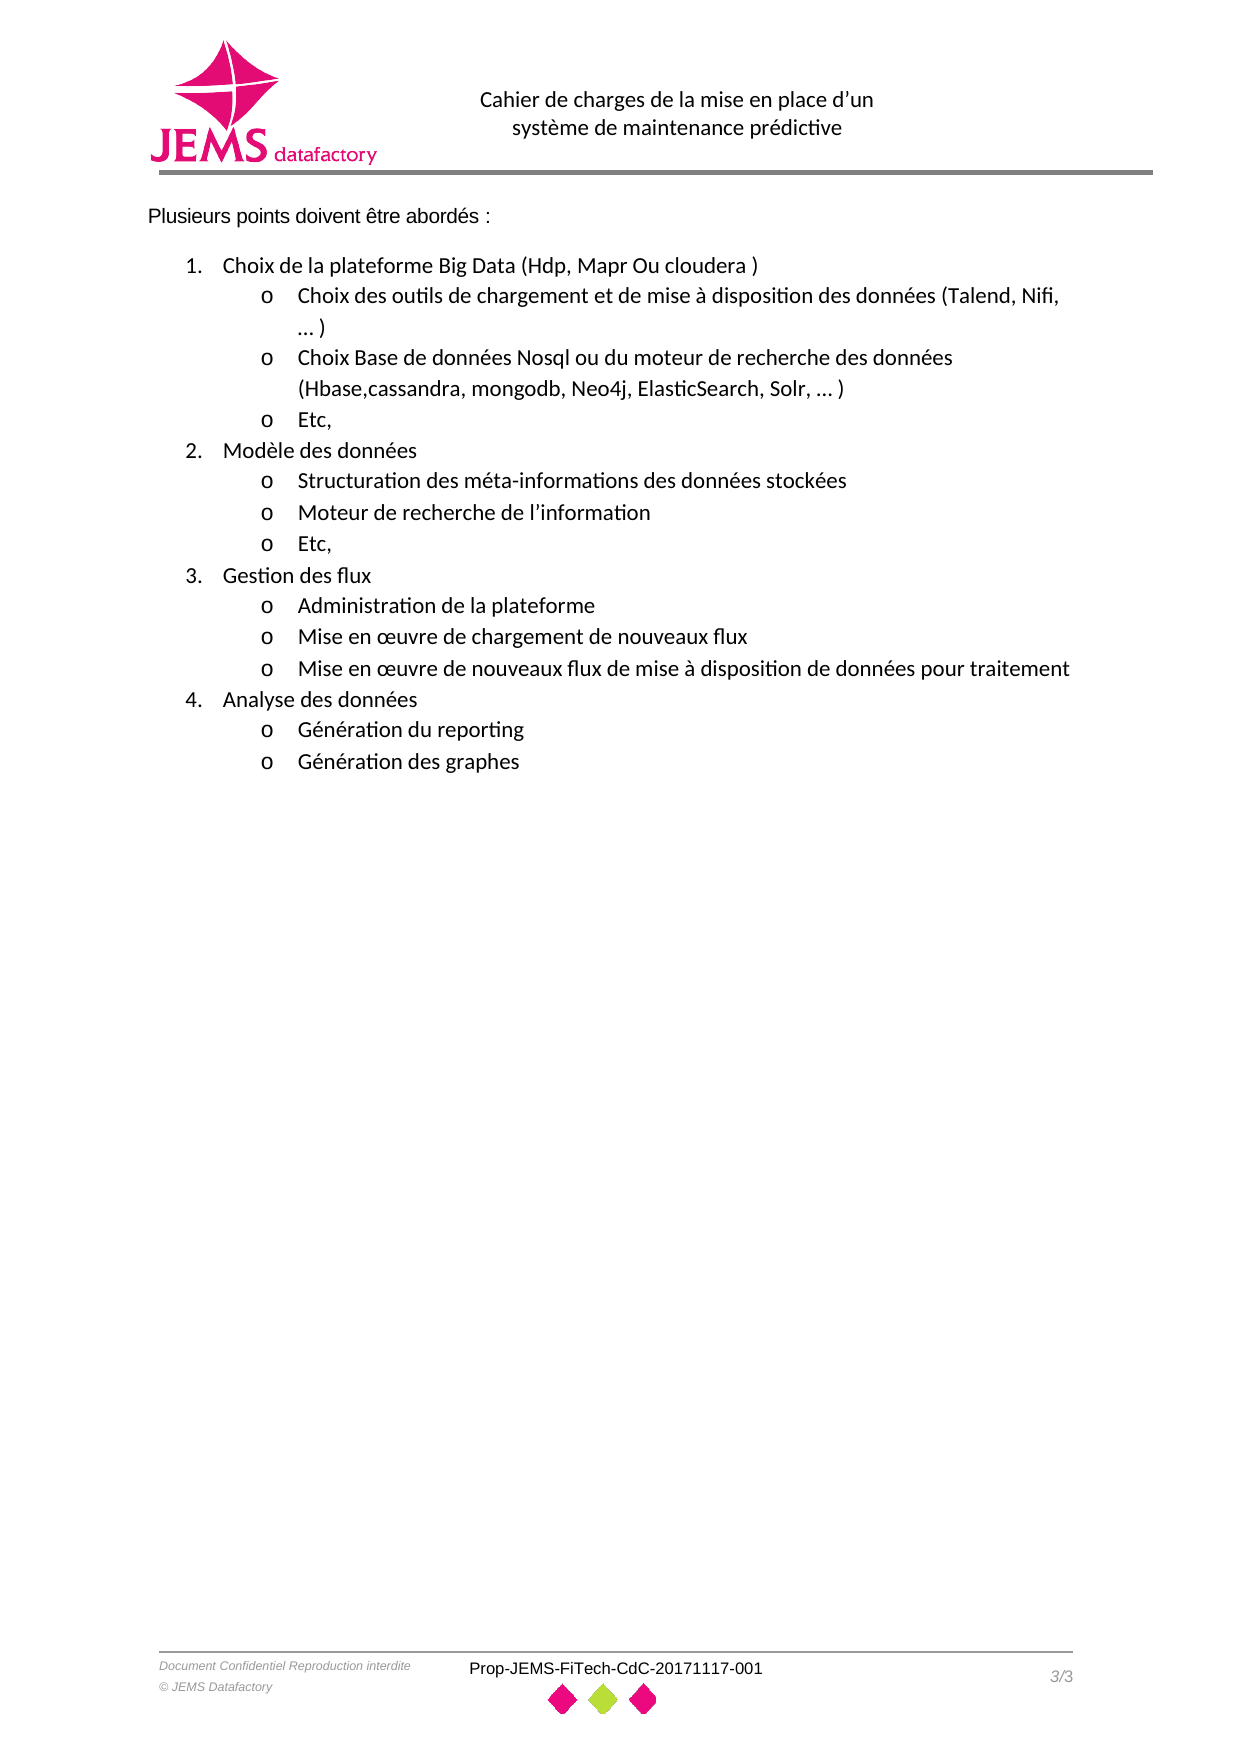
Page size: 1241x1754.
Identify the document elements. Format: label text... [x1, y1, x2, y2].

list Mise en œuvre de nouveaux flux de mise à disposition de données pour traitement [260, 654, 1093, 683]
list Génération du reporting [260, 716, 1093, 745]
picture [547, 1683, 656, 1714]
list Moteur de recherche de l’information [260, 498, 1093, 527]
text Plusieurs points doivent être abordés : [148, 203, 1093, 227]
list Structuration des méta-informations des données stockées [260, 466, 1093, 496]
picture [150, 40, 378, 166]
list Modèle des données [185, 436, 1093, 464]
list Choix de la plateforme Big Data (Hdp, Mapr Ou cloudera ) [185, 251, 1093, 279]
list Analyse des données [185, 685, 1093, 713]
list Etc, [260, 405, 1093, 434]
list Etc, [260, 529, 1093, 558]
list Choix des outils de chargement et de mise à disposition des données (Talend, Nifi, … ) [260, 282, 1093, 341]
list Administration de la plateforme [260, 591, 1093, 620]
list Mise en œuvre de chargement de nouveaux flux [260, 622, 1093, 652]
list Gestion des flux [185, 561, 1093, 589]
list Choix Base de données Nosql ou du moteur de recherche des données (Hbase,cassandra, mongodb, Neo4j, ElasticSearch, Solr, … ) [260, 343, 1093, 402]
list Génération des graphes [260, 747, 1093, 776]
